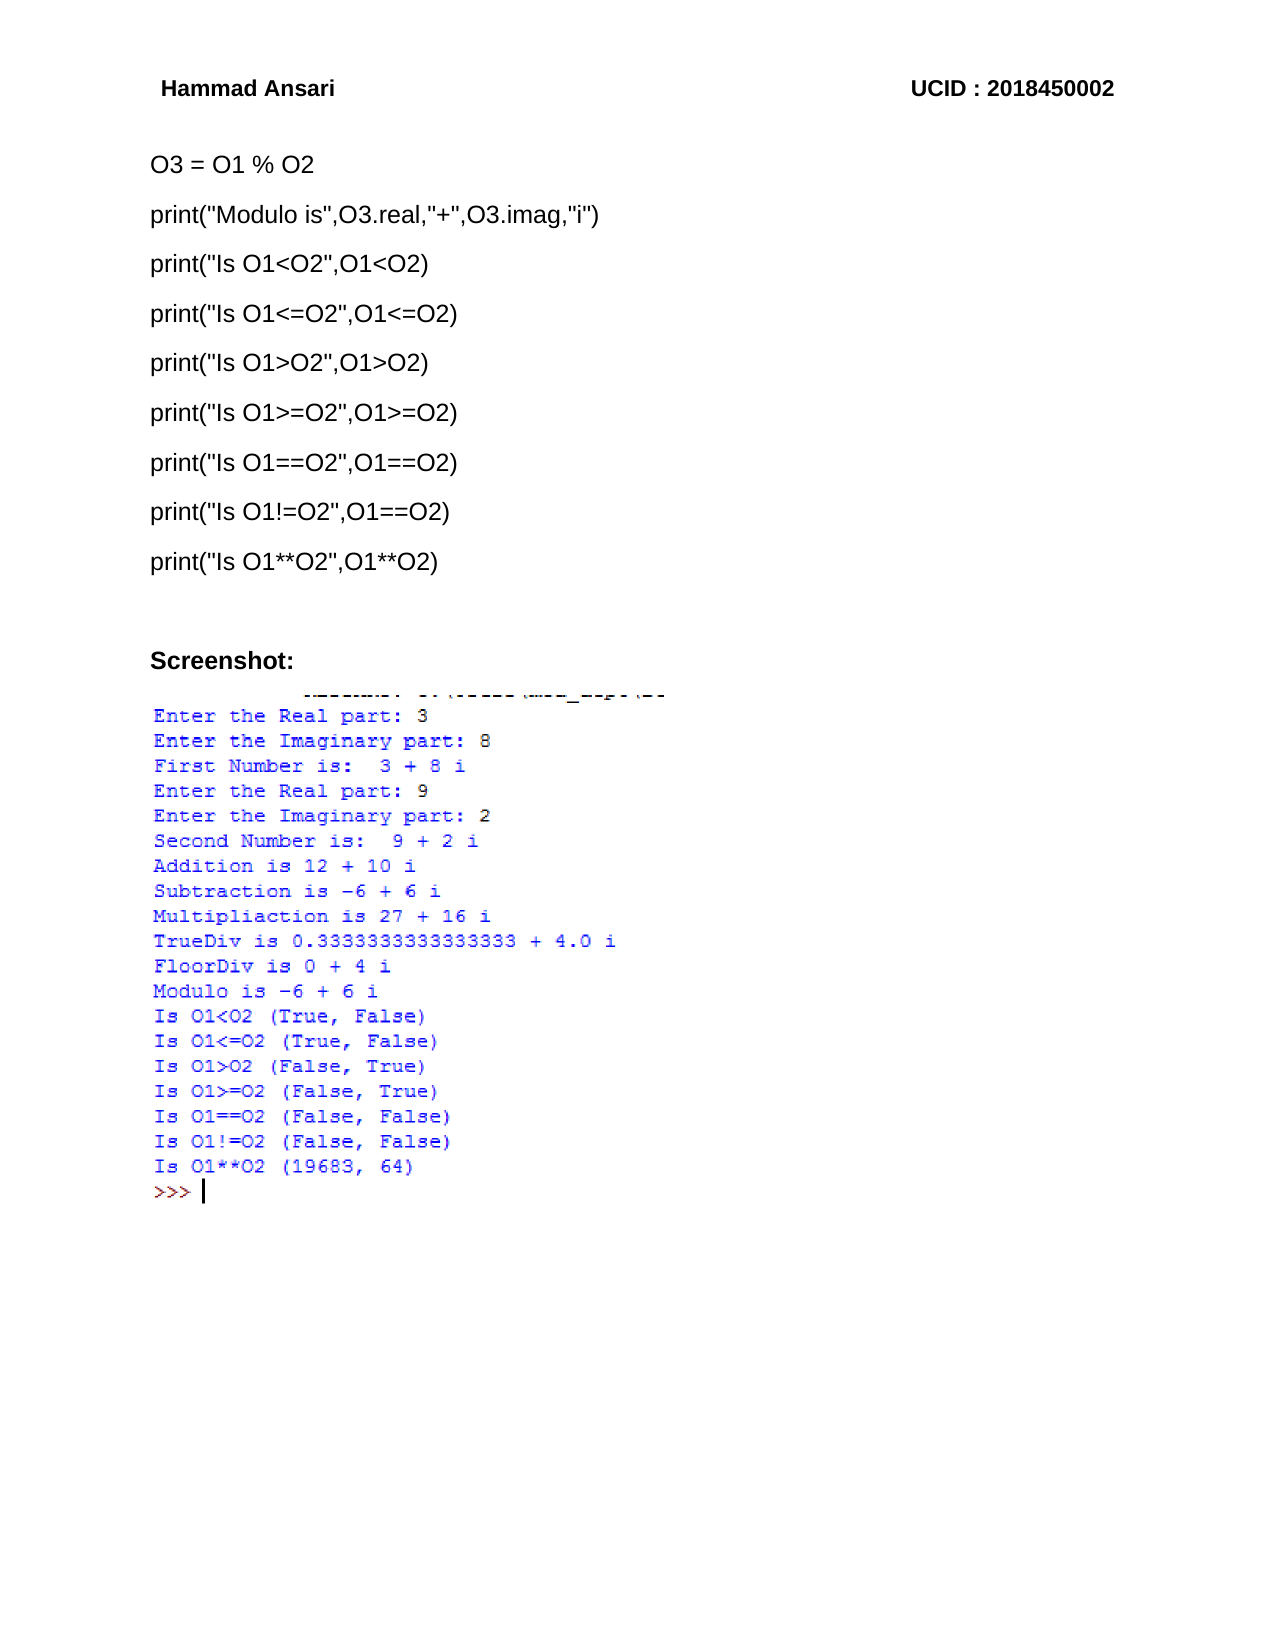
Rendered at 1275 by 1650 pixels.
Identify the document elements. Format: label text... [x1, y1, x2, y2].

text print("Is O1>O2",O1>O2) [150, 348, 1125, 377]
text print("Is O1<O2",O1<O2) [150, 249, 1125, 278]
text print("Is O1**O2",O1**O2) [150, 547, 1125, 575]
text print("Is O1!=O2",O1==O2) [150, 497, 1125, 526]
text print("Is O1>=O2",O1>=O2) [150, 398, 1125, 427]
text print("Modulo is",O3.real,"+",O3.imag,"i") [150, 199, 1125, 228]
text print("Is O1<=O2",O1<=O2) [150, 299, 1125, 327]
text print("Is O1==O2",O1==O2) [150, 447, 1125, 476]
text O3 = O1 % O2 [150, 150, 1125, 179]
text Screenshot: [150, 646, 1125, 674]
picture [150, 695, 664, 1205]
